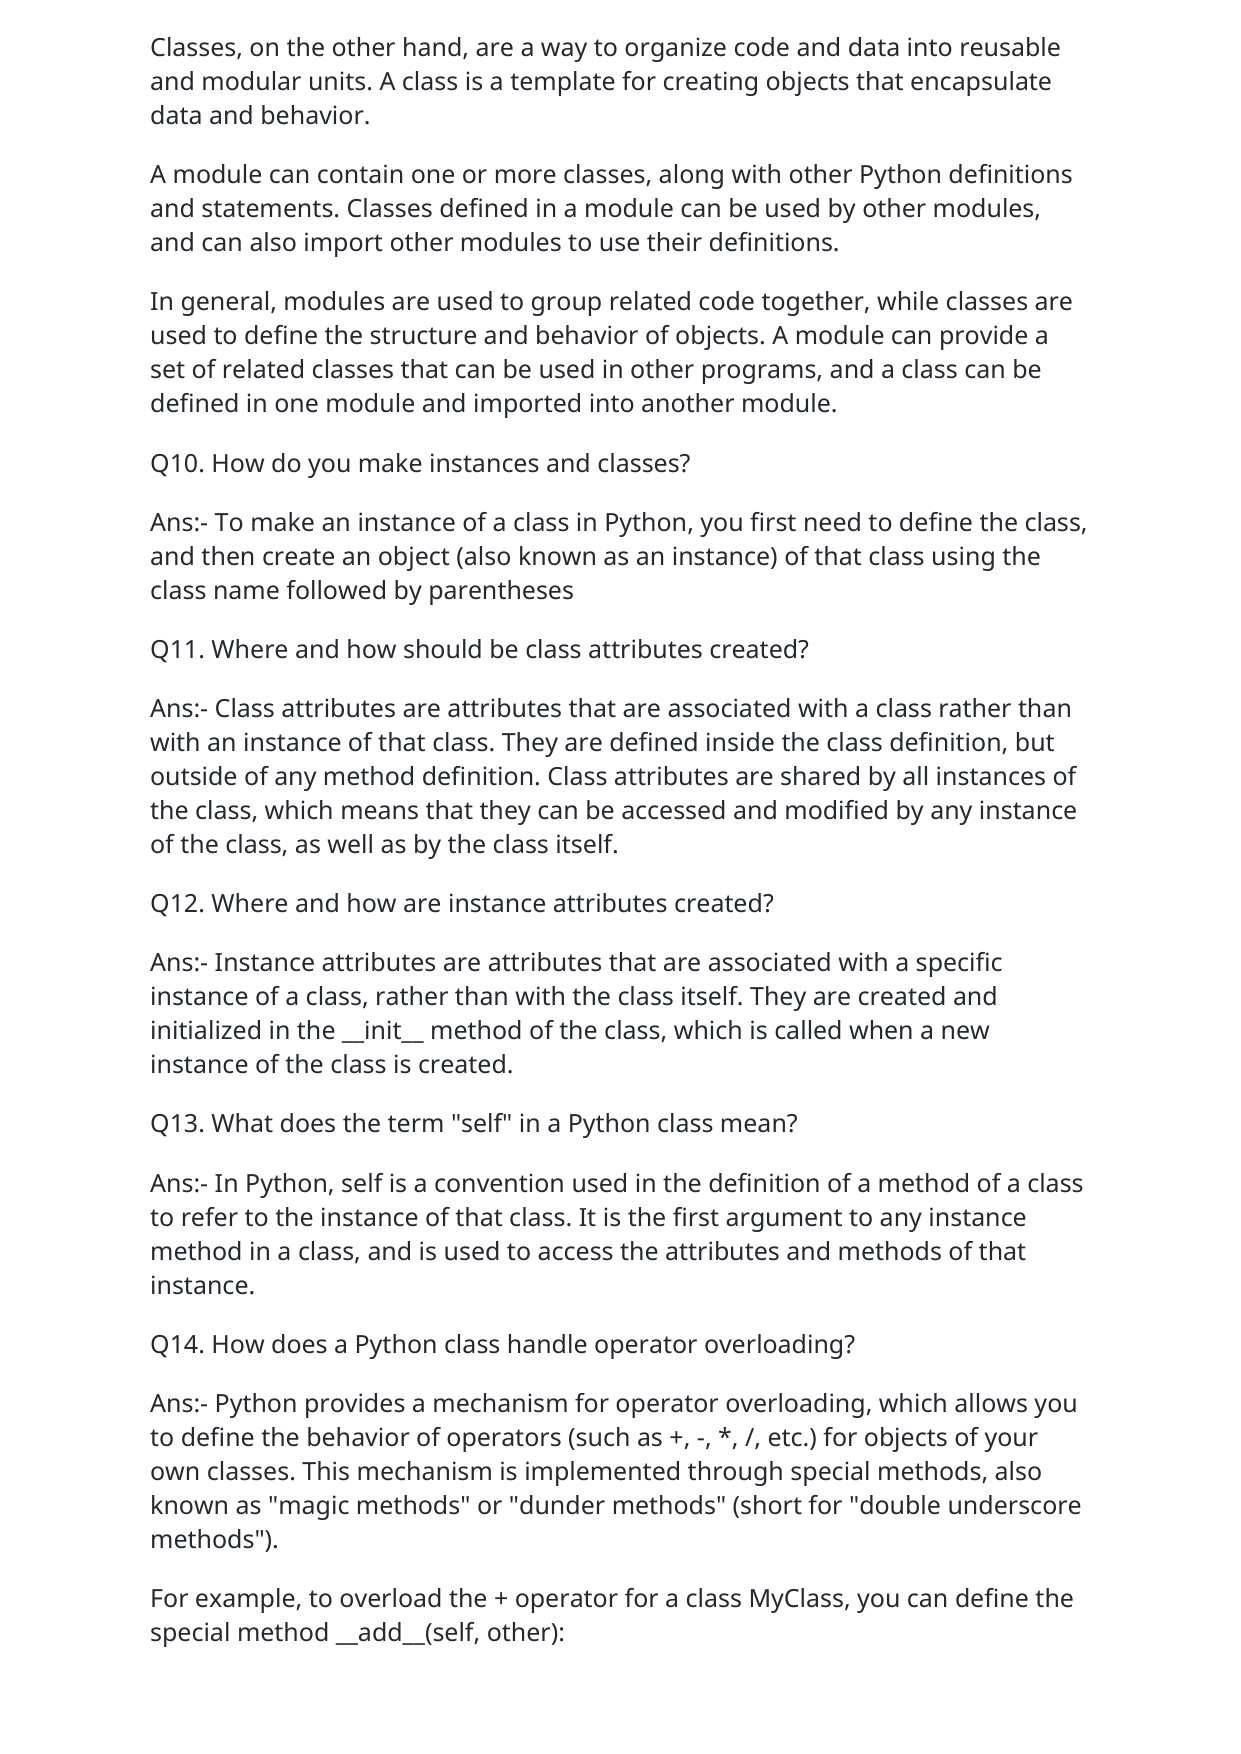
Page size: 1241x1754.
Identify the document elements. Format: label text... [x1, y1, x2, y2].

text Q12. Where and how are instance attributes created? [150, 886, 1090, 920]
text Ans:- To make an instance of a class in Python, you first need to define the class, and then create an object (also known as an instance) of that class using the class name followed by parentheses [150, 504, 1090, 606]
text Q14. How does a Python class handle operator overloading? [150, 1326, 1090, 1361]
text Ans:- Python provides a mechanism for operator overloading, which allows you to define the behavior of operators (such as +, -, *, /, etc.) for objects of your own classes. This mechanism is implemented through special methods, also known as "magic methods" or "dunder methods" (short for "double underscore methods"). [150, 1386, 1090, 1556]
text Q13. What does the term "self" in a Python class mean? [150, 1106, 1090, 1140]
text Ans:- Class attributes are attributes that are associated with a class rather than with an instance of that class. They are defined inside the class definition, but outside of any method definition. Class attributes are shared by all instances of the class, which means that they can be accessed and modified by any instance of the class, as well as by the class itself. [150, 691, 1090, 861]
text In general, modules are used to group related code together, while classes are used to define the structure and behavior of objects. A module can provide a set of related classes that can be used in other programs, and a class can be defined in one module and imported into another module. [150, 284, 1090, 420]
text Ans:- In Python, self is a convention used in the definition of a method of a class to refer to the instance of that class. It is the first argument to any instance method in a class, and is used to access the attributes and methods of that instance. [150, 1165, 1090, 1301]
text A module can contain one or more classes, along with other Python definitions and statements. Classes defined in a module can be used by other modules, and can also import other modules to use their definitions. [150, 157, 1090, 259]
text Q10. How do you make instances and classes? [150, 445, 1090, 479]
text Ans:- Instance attributes are attributes that are associated with a specific instance of a class, rather than with the class itself. They are created and initialized in the __init__ method of the class, which is called when a new instance of the class is created. [150, 945, 1090, 1081]
text Q11. Where and how should be class attributes created? [150, 631, 1090, 666]
text For example, to overload the + operator for a class MyClass, you can define the special method __add__(self, other): [150, 1581, 1090, 1649]
text Classes, on the other hand, are a way to organize code and data into reusable and modular units. A class is a template for creating objects that encapsulate data and behavior. [150, 29, 1090, 132]
